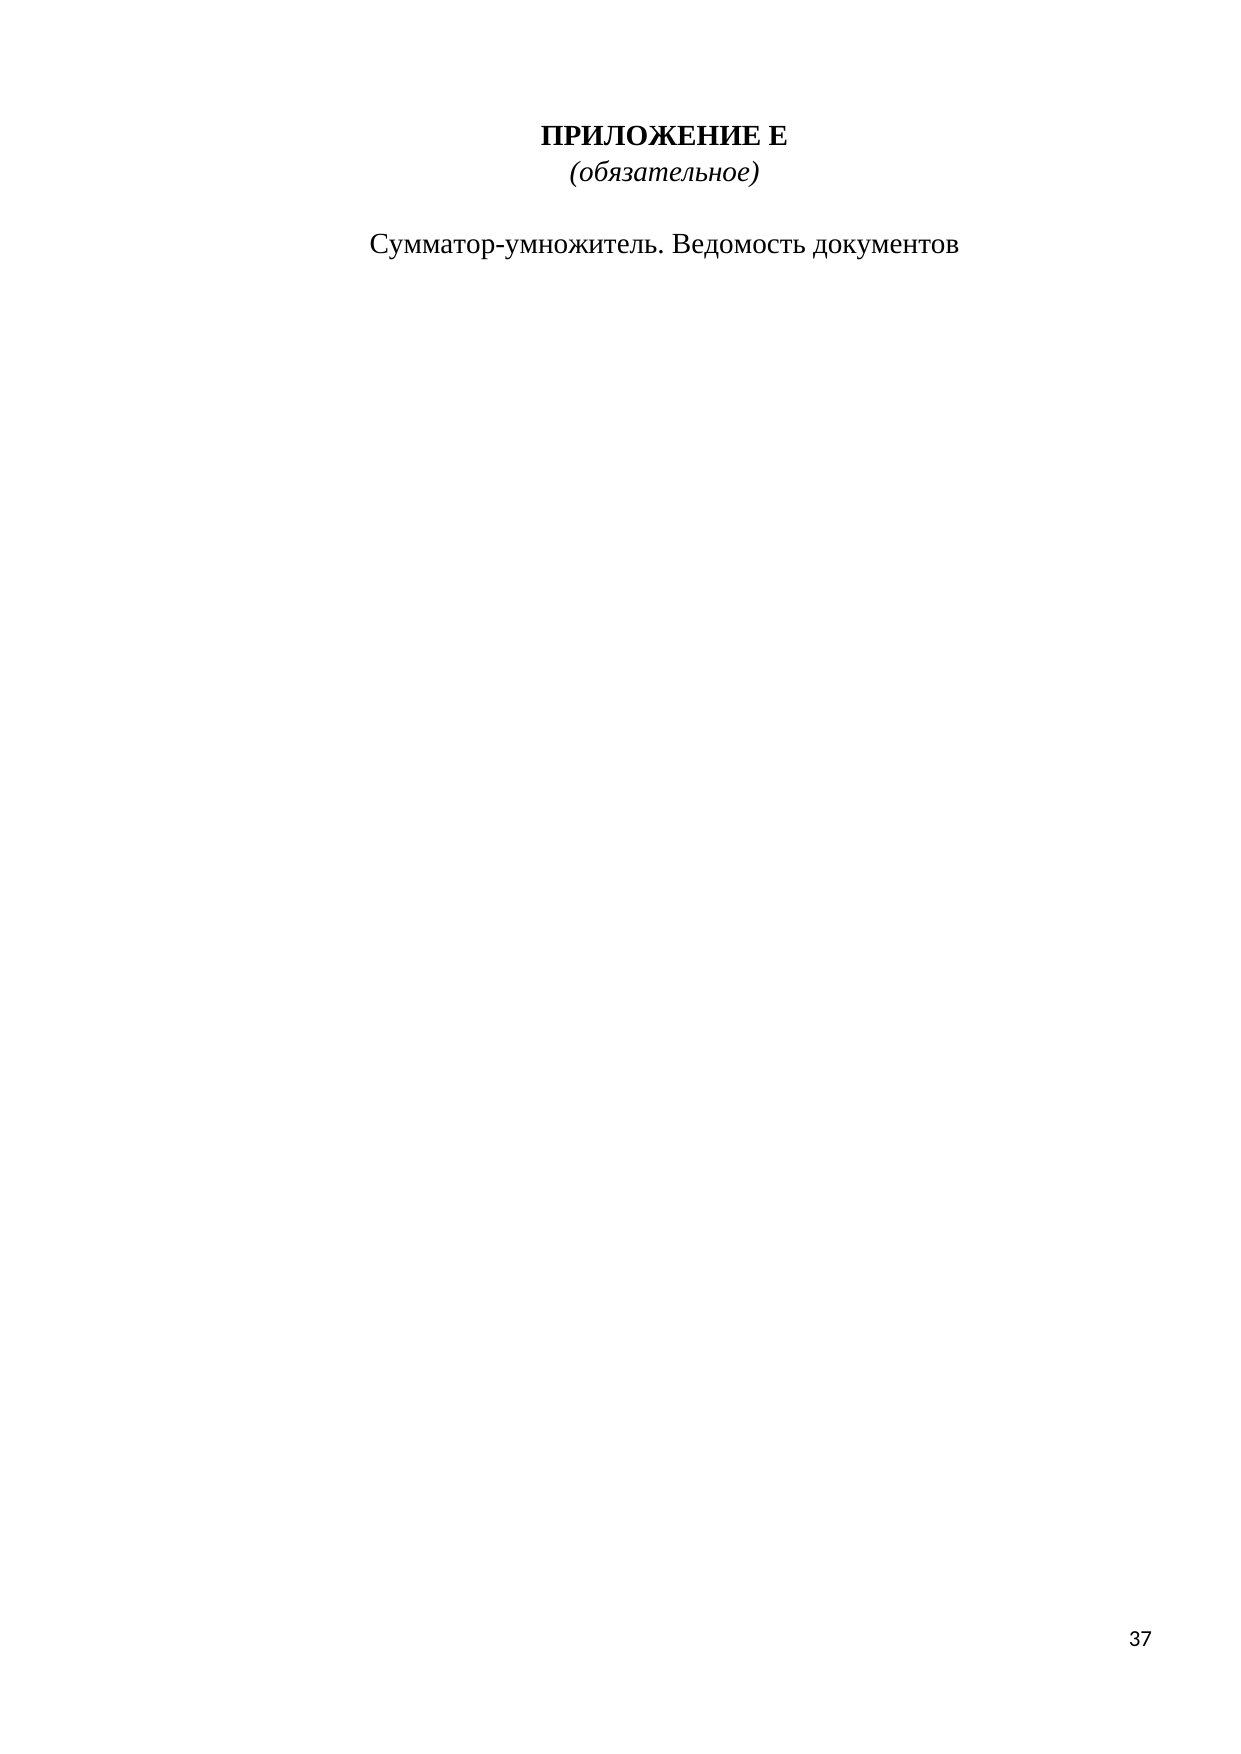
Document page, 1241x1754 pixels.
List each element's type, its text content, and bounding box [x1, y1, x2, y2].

text (обязательное) [177, 154, 1152, 188]
text Сумматор-умножитель. Ведомость документов [177, 227, 1152, 260]
subtitle Приложение Е [177, 118, 1152, 152]
